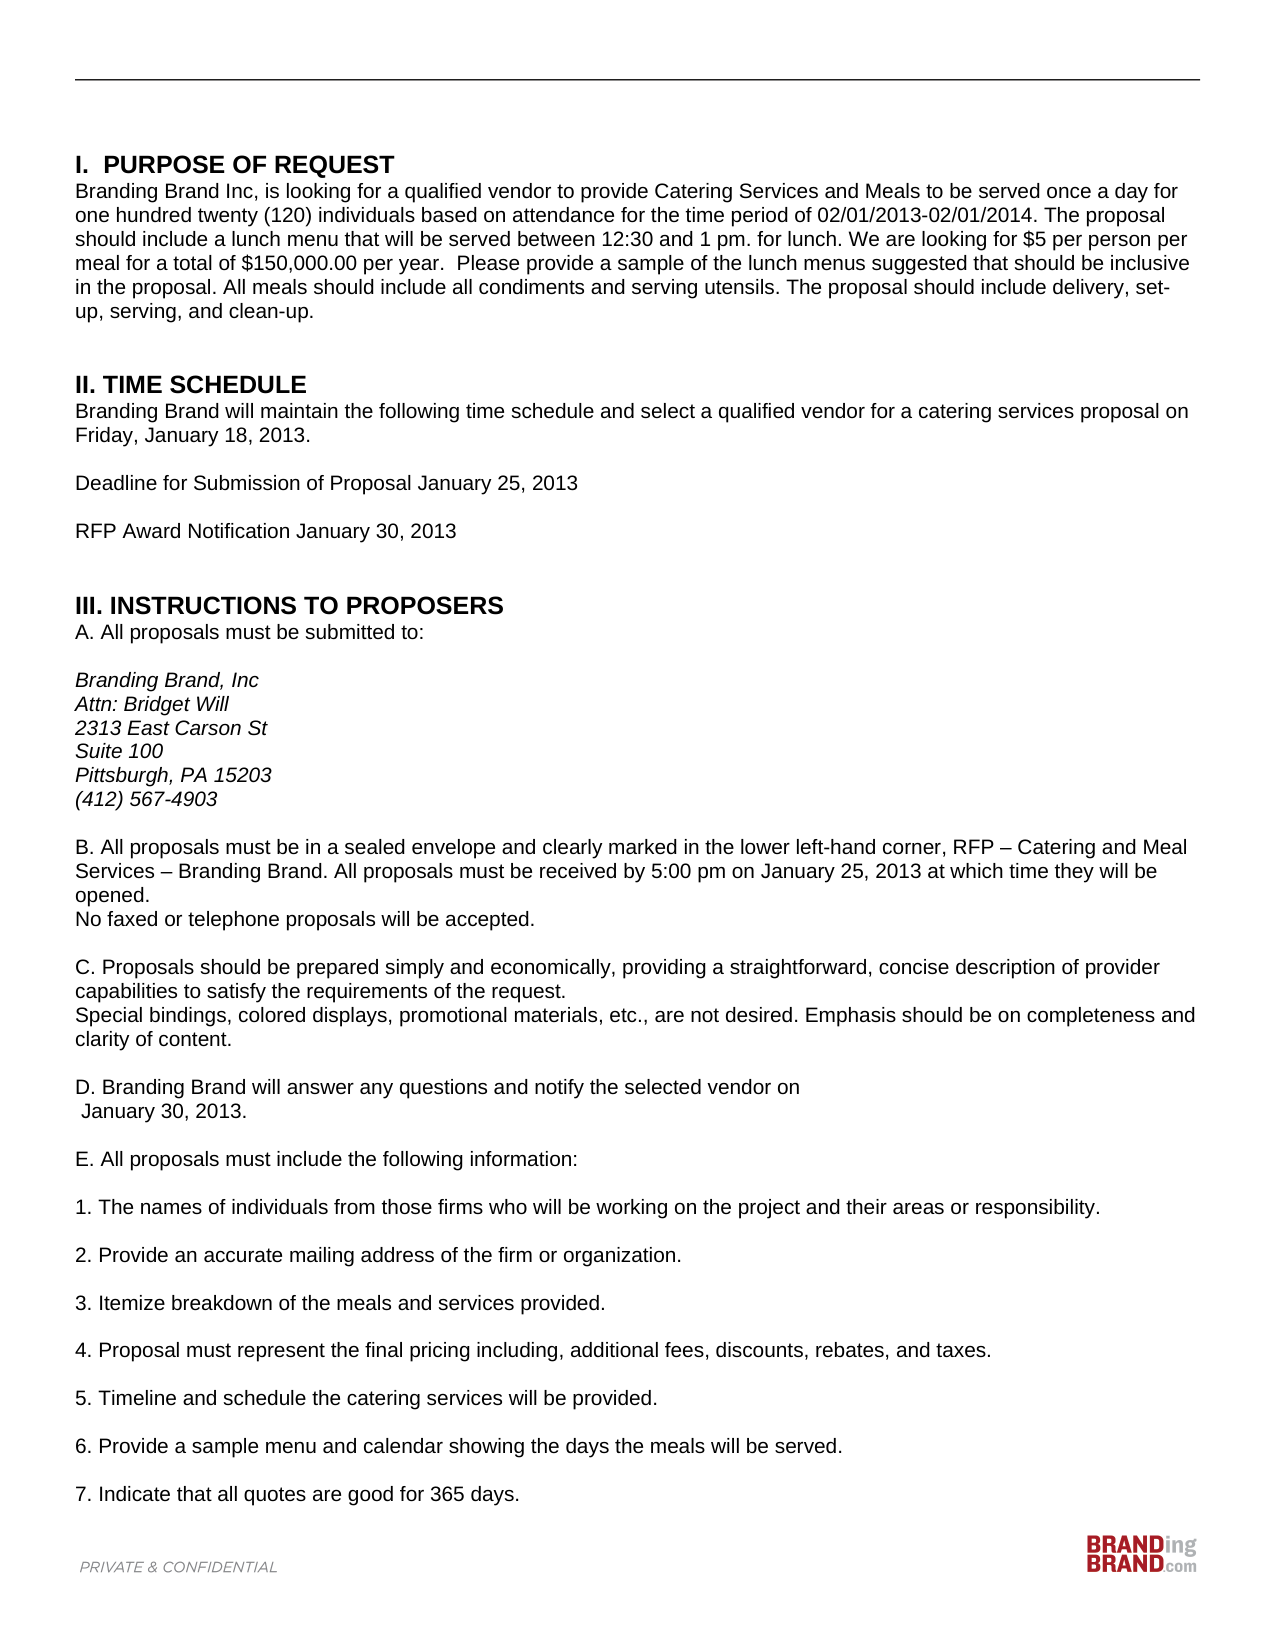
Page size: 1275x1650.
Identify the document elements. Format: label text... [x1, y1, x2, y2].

text 7. Indicate that all quotes are good for 365 days. [75, 1482, 1200, 1506]
text (412) 567-4903 [75, 787, 1200, 811]
text 3. Itemize breakdown of the meals and services provided. [75, 1290, 1200, 1314]
text Suite 100 [75, 739, 1200, 763]
text 2. Provide an accurate mailing address of the firm or organization. [75, 1242, 1200, 1266]
text B. All proposals must be in a sealed envelope and clearly marked in the lower left-hand corner, RFP – Catering and Meal Services – Branding Brand. All proposals must be received by 5:00 pm on January 25, 2013 at which time they will be opened. [75, 835, 1200, 907]
text Branding Brand will maintain the following time schedule and select a qualified vendor for a catering services proposal on Friday, January 18, 2013. [75, 399, 1200, 447]
text C. Proposals should be prepared simply and economically, providing a straightforward, concise description of provider capabilities to satisfy the requirements of the request. [75, 955, 1200, 1003]
text 1. The names of individuals from those firms who will be working on the project and their areas or responsibility. [75, 1194, 1200, 1218]
text 6. Provide a sample menu and calendar showing the days the meals will be served. [75, 1434, 1200, 1458]
text Special bindings, colored displays, promotional materials, etc., are not desired. Emphasis should be on completeness and clarity of content. [75, 1003, 1200, 1051]
text A. All proposals must be submitted to: [75, 619, 1200, 643]
text II. Time Schedule [0, 370, 1200, 399]
text Pittsburgh, PA 15203 [75, 763, 1200, 787]
list Purpose of Request [75, 150, 1200, 179]
text No faxed or telephone proposals will be accepted. [75, 907, 1200, 931]
text January 30, 2013. [75, 1099, 1200, 1123]
text 5. Timeline and schedule the catering services will be provided. [75, 1386, 1200, 1410]
text 2313 East Carson St [75, 715, 1200, 739]
text Branding Brand, Inc [75, 667, 1200, 691]
text 4. Proposal must represent the final pricing including, additional fees, discounts, rebates, and taxes. [75, 1338, 1200, 1362]
text RFP Award Notification January 30, 2013 [75, 519, 1200, 543]
text E. All proposals must include the following information: [75, 1147, 1200, 1171]
picture [75, 1534, 1200, 1575]
picture [75, 75, 1200, 89]
text D. Branding Brand will answer any questions and notify the selected vendor on [75, 1075, 1200, 1099]
text Branding Brand Inc, is looking for a qualified vendor to provide Catering Services and Meals to be served once a day for one hundred twenty (120) individuals based on attendance for the time period of 02/01/2013-02/01/2014. The proposal should include a lunch menu that will be served between 12:30 and 1 pm. for lunch. We are looking for $5 per person per meal for a total of $150,000.00 per year. Please provide a sample of the lunch menus suggested that should be inclusive in the proposal. All meals should include all condiments and serving utensils. The proposal should include delivery, set-up, serving, and clean-up. [75, 179, 1200, 322]
text III. Instructions to Proposers [75, 591, 1200, 619]
text Attn: Bridget Will [75, 691, 1200, 715]
text Deadline for Submission of Proposal January 25, 2013 [75, 471, 1200, 495]
